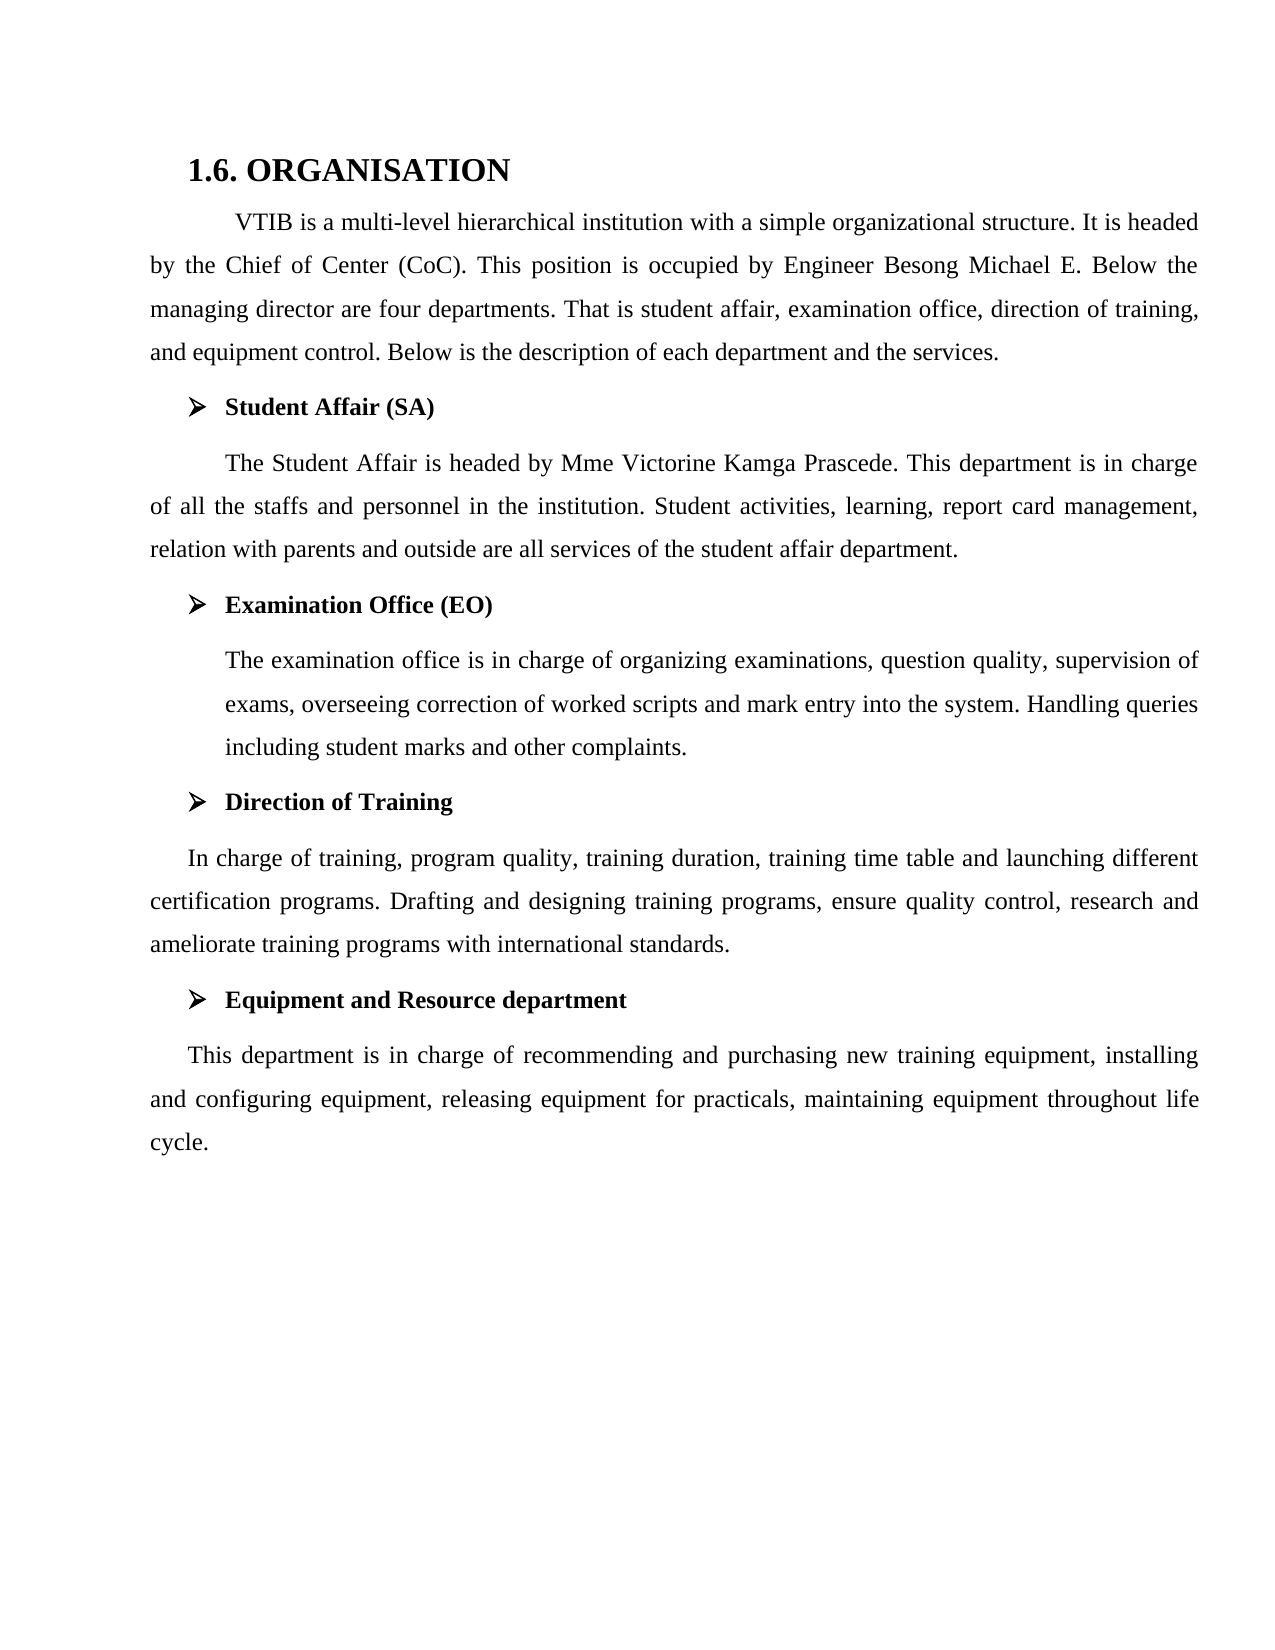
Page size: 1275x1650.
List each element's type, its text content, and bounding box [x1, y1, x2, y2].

subtitle 1.6. ORGANISATION [150, 150, 1200, 188]
text The examination office is in charge of organizing examinations, question quality, supervision of exams, overseeing correction of worked scripts and mark entry into the system. Handling queries including student marks and other complaints. [225, 646, 1200, 761]
text This department is in charge of recommending and purchasing new training equipment, installing and configuring equipment, releasing equipment for practicals, maintaining equipment throughout life cycle. [150, 1041, 1200, 1156]
list Equipment and Resource department [187, 985, 1200, 1014]
text VTIB is a multi-level hierarchical institution with a simple organizational structure. It is headed by the Chief of Center (CoC). This position is occupied by Engineer Besong Michael E. Below the managing director are four departments. That is student affair, examination office, direction of training, and equipment control. Below is the description of each department and the services. [150, 207, 1200, 366]
list Direction of Training [187, 787, 1200, 816]
list Examination Office (EO) [187, 590, 1200, 619]
list Student Affair (SA) [187, 392, 1200, 421]
text In charge of training, program quality, training duration, training time table and launching different certification programs. Drafting and designing training programs, ensure quality control, research and ameliorate training programs with international standards. [150, 843, 1200, 958]
text The Student Affair is headed by Mme Victorine Kamga Prascede. This department is in charge of all the staffs and personnel in the institution. Student activities, learning, report card management, relation with parents and outside are all services of the student affair department. [150, 448, 1200, 563]
